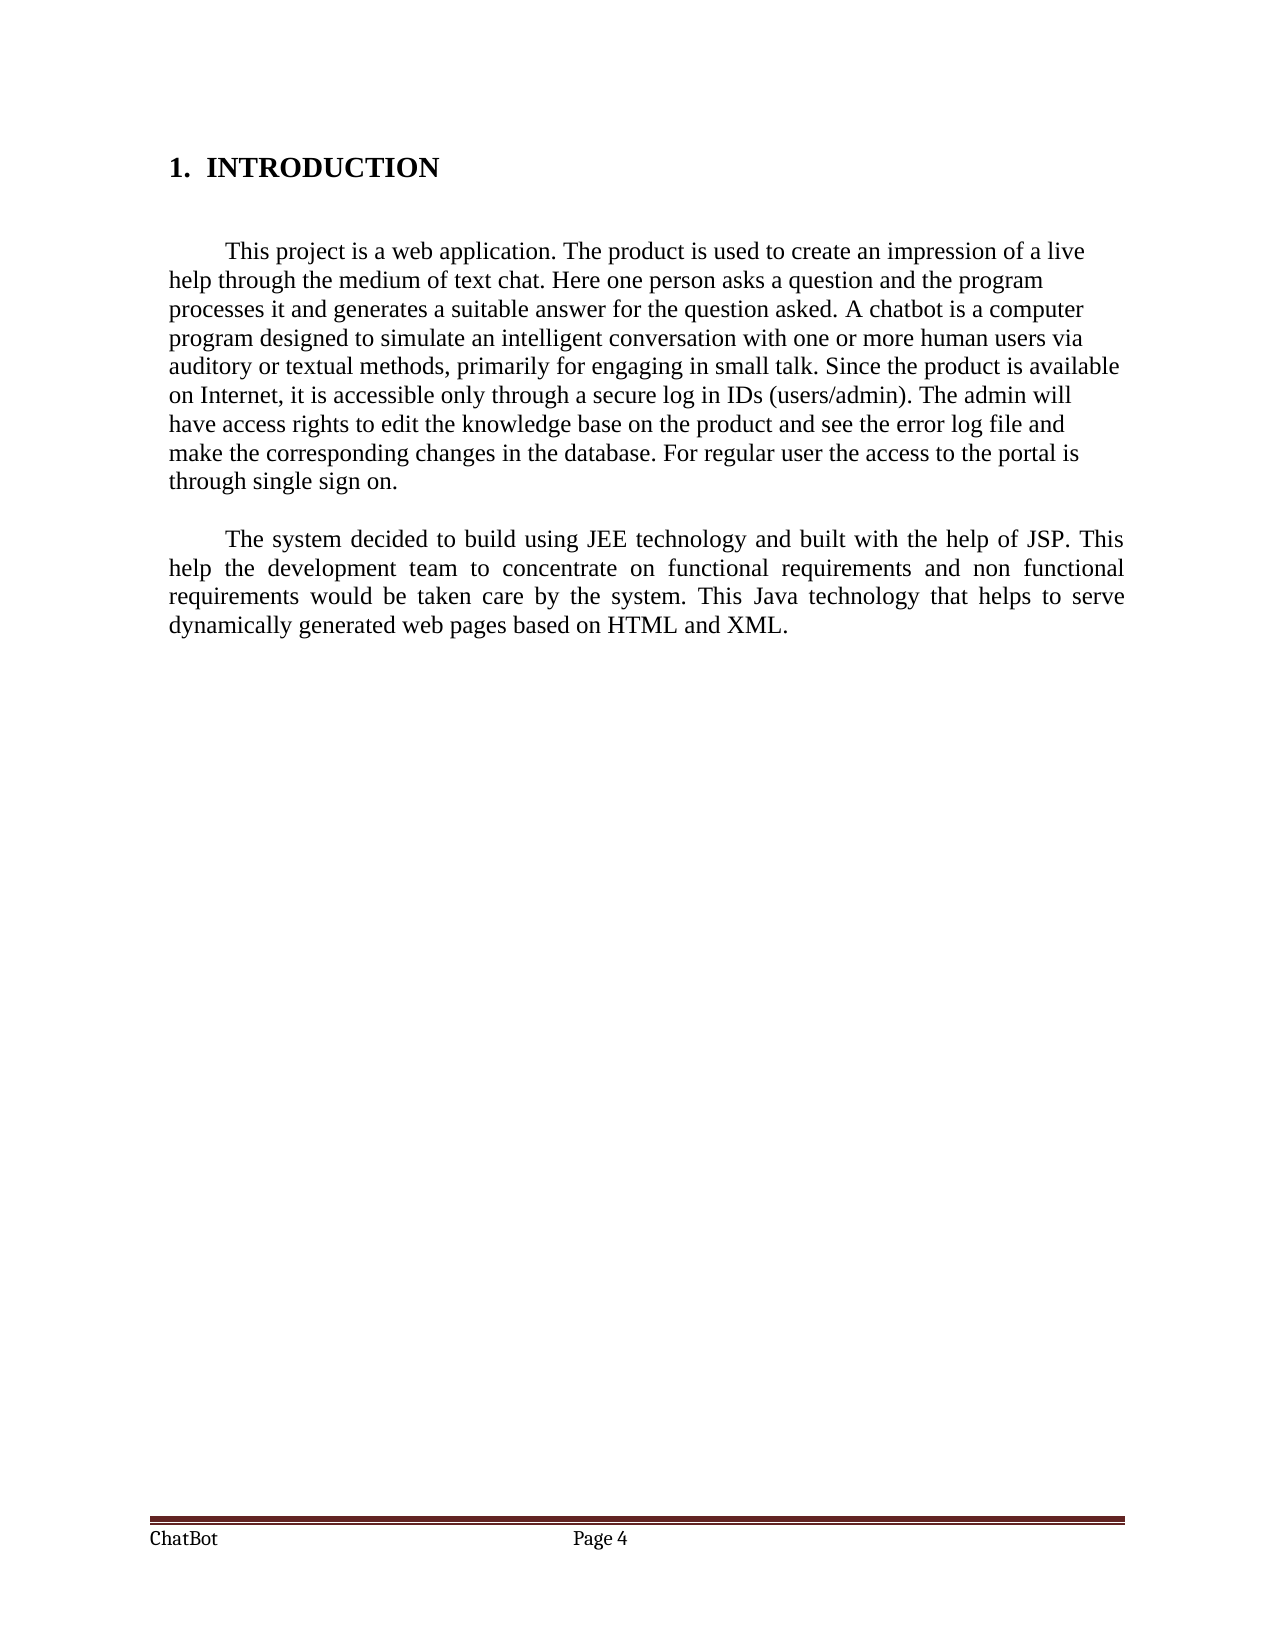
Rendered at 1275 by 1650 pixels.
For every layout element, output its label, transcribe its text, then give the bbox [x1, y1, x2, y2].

text The system decided to build using JEE technology and built with the help of JSP. This help the development team to concentrate on functional requirements and non functional requirements would be taken care by the system. This Java technology that helps to serve dynamically generated web pages based on HTML and XML. [169, 524, 1125, 639]
text This project is a web application. The product is used to create an impression of a live help through the medium of text chat. Here one person asks a question and the program processes it and generates a suitable answer for the question asked. A chatbot is a computer program designed to simulate an intelligent conversation with one or more human users via auditory or textual methods, primarily for engaging in small talk. Since the product is available on Internet, it is accessible only through a secure log in IDs (users/admin). The admin will have access rights to edit the knowledge base on the product and see the error log file and make the corresponding changes in the database. For regular user the access to the portal is through single sign on. [169, 236, 1125, 495]
list INTRODUCTION [169, 150, 1125, 183]
